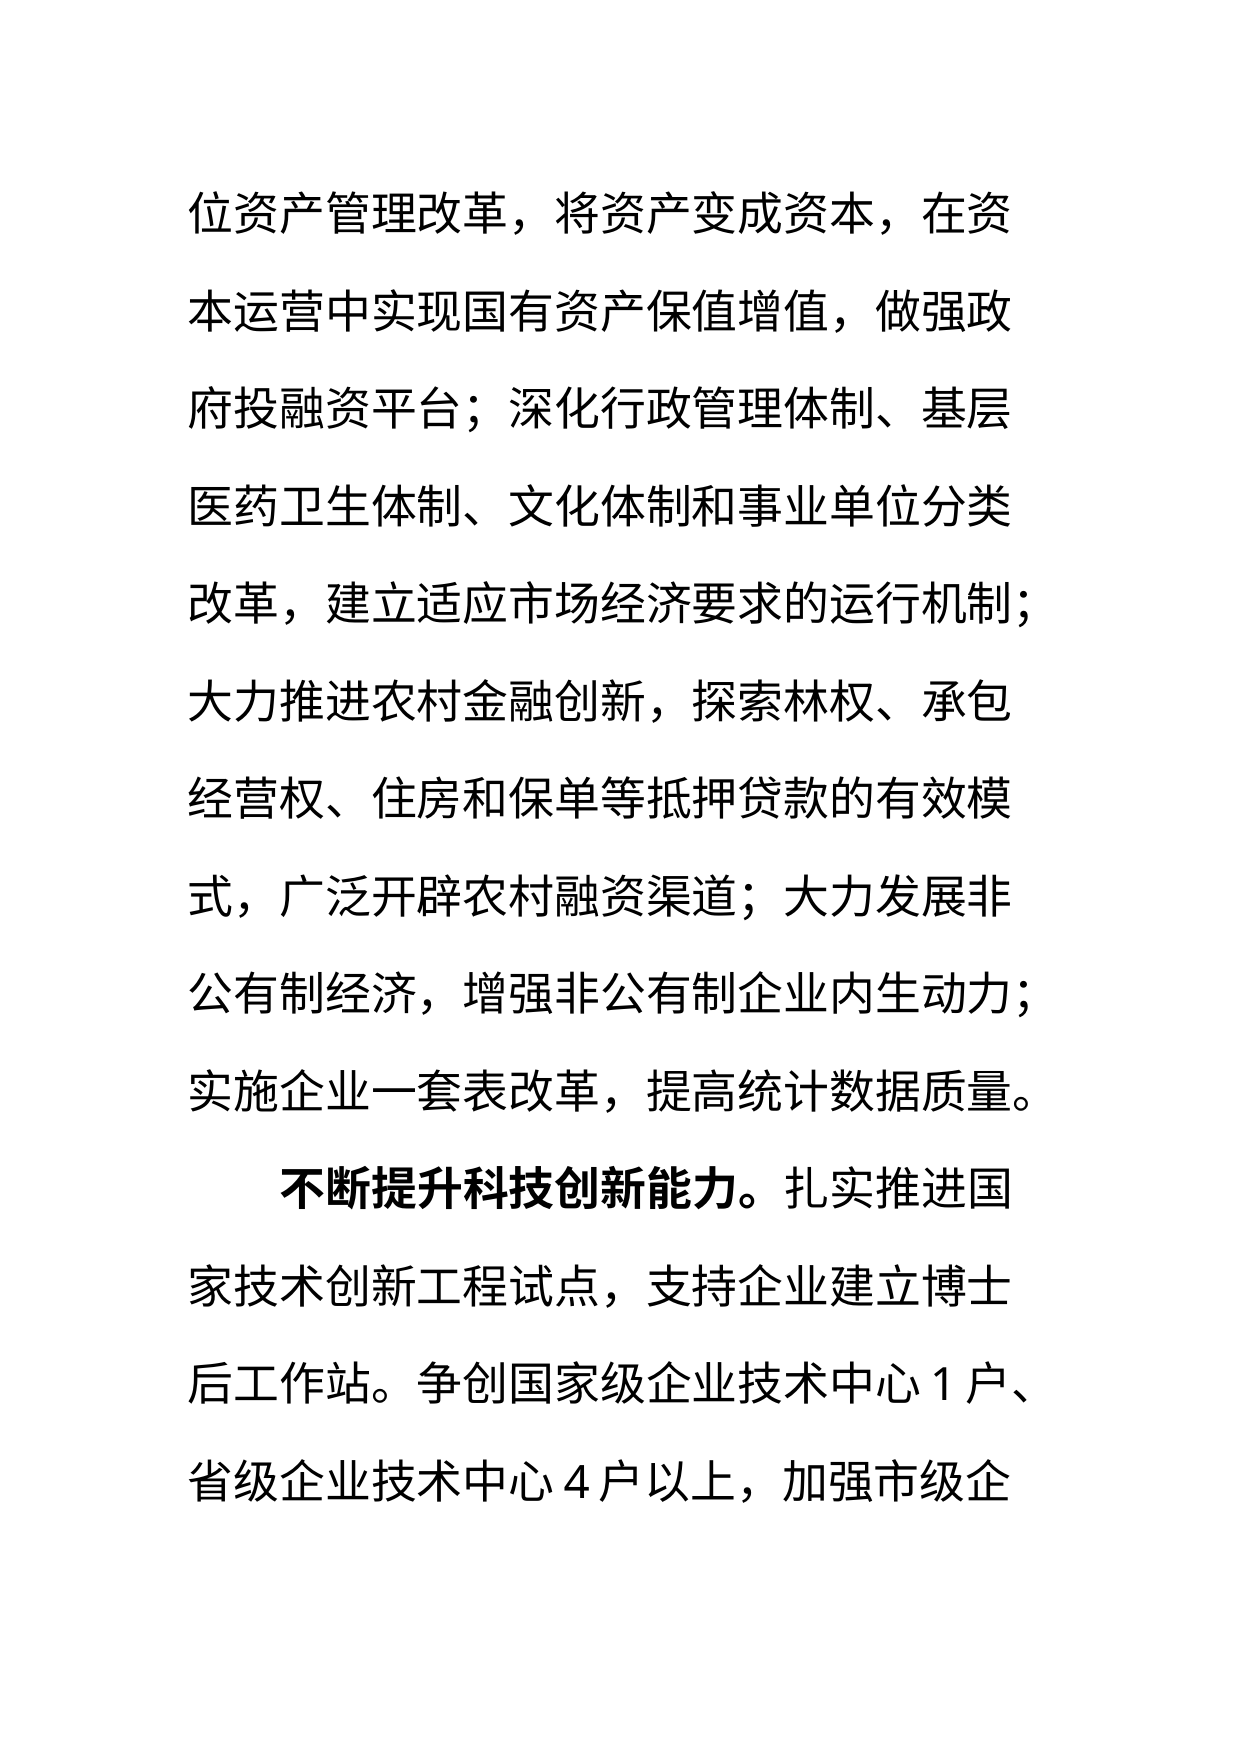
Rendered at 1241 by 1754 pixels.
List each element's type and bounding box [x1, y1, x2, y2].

text [187, 162, 1053, 1137]
text [187, 1137, 1053, 1527]
